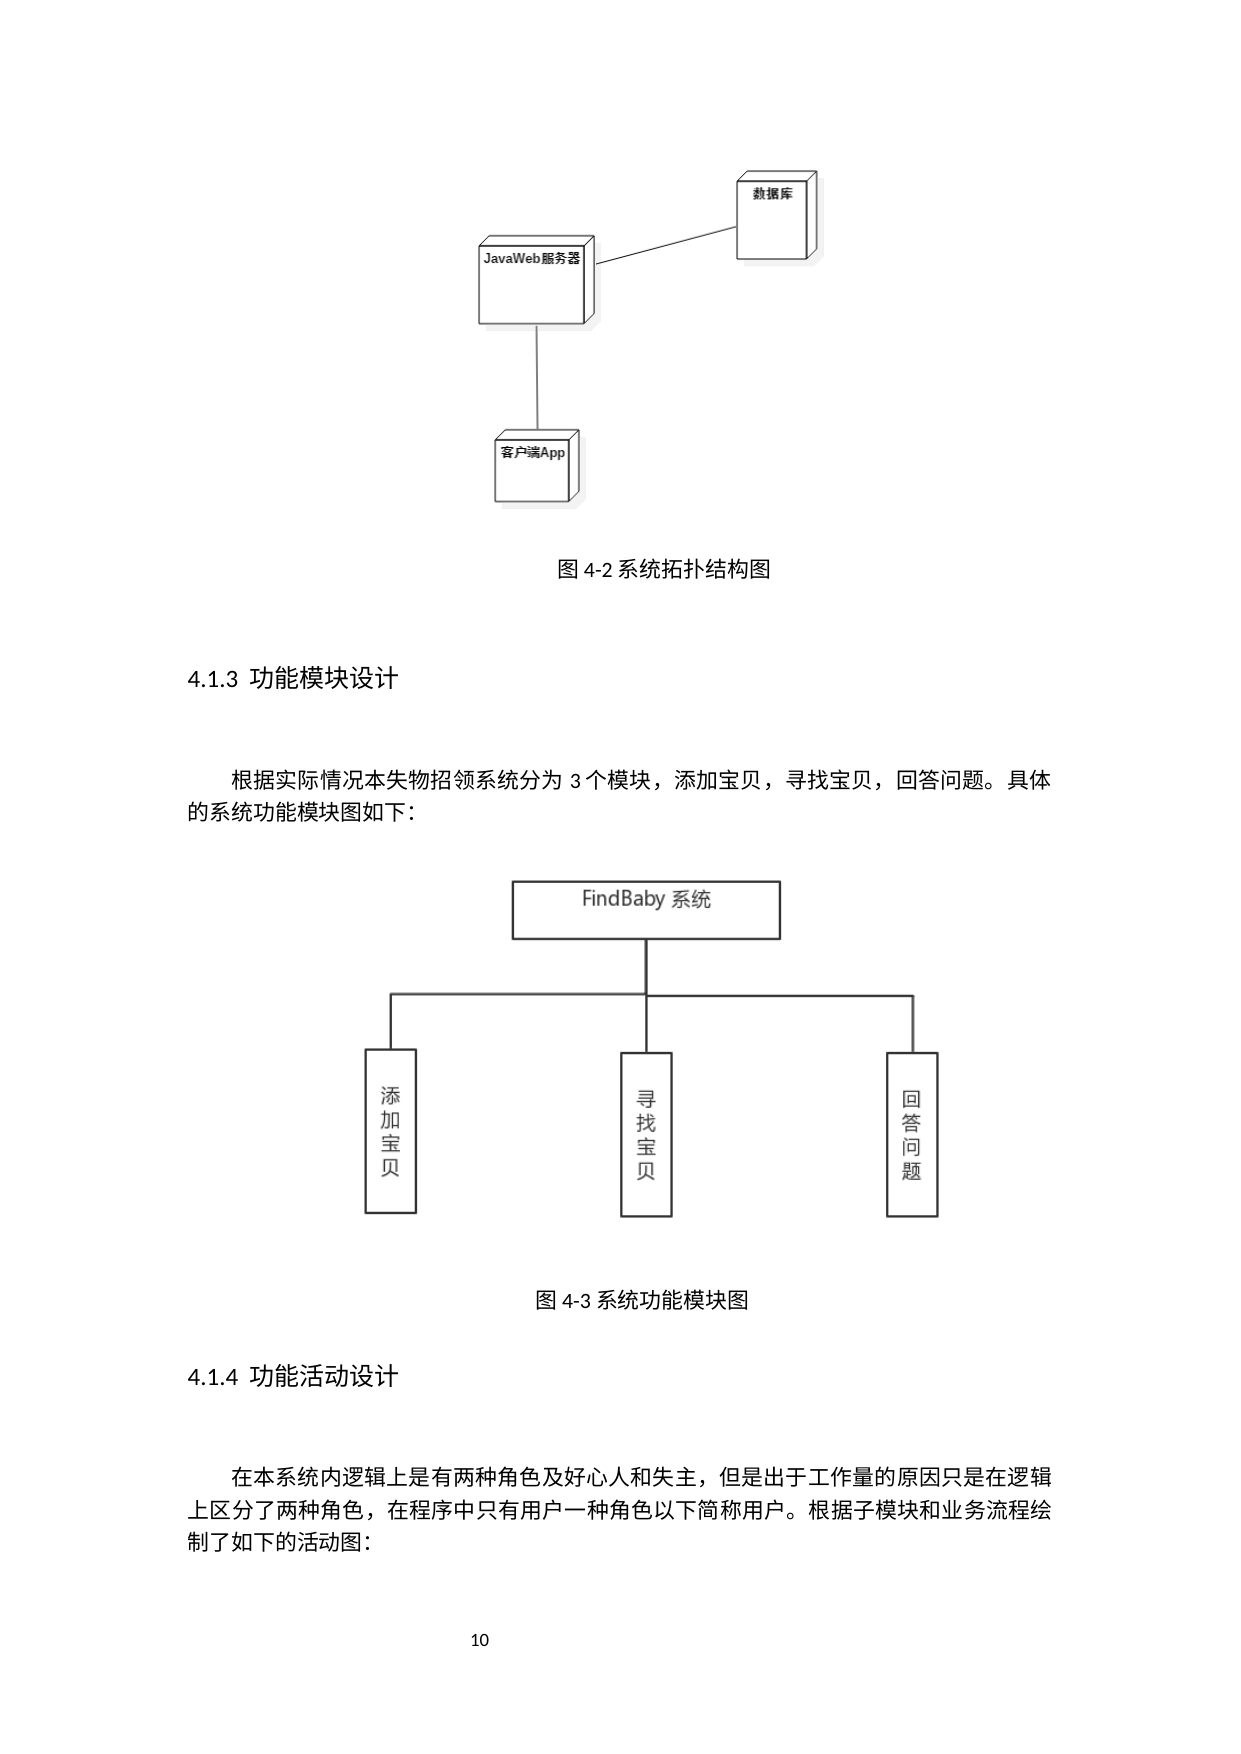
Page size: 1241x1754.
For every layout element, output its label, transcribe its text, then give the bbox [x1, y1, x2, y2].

picture [311, 827, 973, 1253]
text 图 4-3 系统功能模块图 [187, 1282, 1053, 1315]
subtitle 4.1.3 功能模块设计 [187, 644, 1053, 709]
text 图 4-2 系统拓扑结构图 [231, 552, 1053, 584]
text 根据实际情况本失物招领系统分为3个模块，添加宝贝，寻找宝贝，回答问题。具体的系统功能模块图如下： [187, 762, 1053, 827]
text 在本系统内逻辑上是有两种角色及好心人和失主，但是出于工作量的原因只是在逻辑上区分了两种角色，在程序中只有用户一种角色以下简称用户。根据子模块和业务流程绘制了如下的活动图： [187, 1460, 1053, 1557]
subtitle 4.1.4 功能活动设计 [187, 1342, 1053, 1407]
picture [469, 162, 858, 543]
